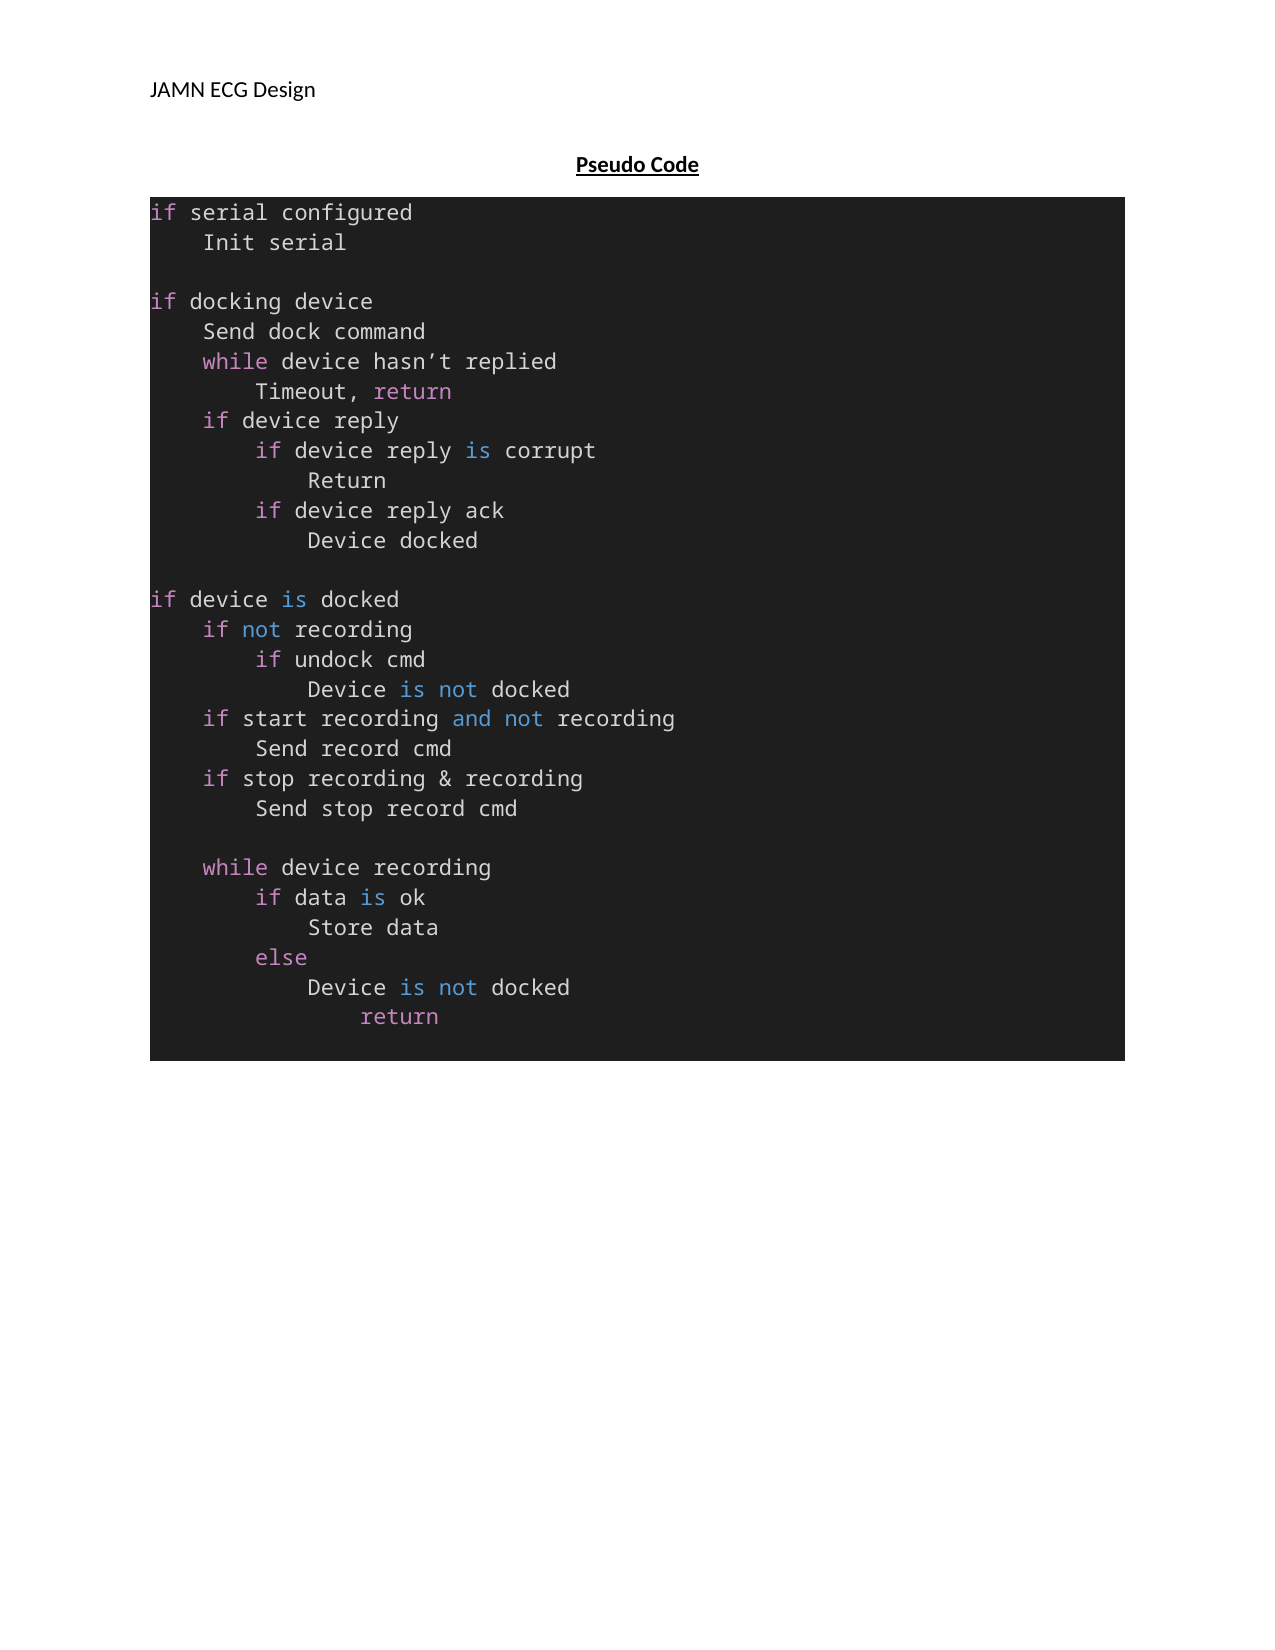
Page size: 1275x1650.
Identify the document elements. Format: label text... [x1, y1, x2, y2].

text Send dock command [150, 316, 1125, 346]
text Device is not docked [150, 971, 1125, 1001]
text if not recording [150, 614, 1125, 644]
text Store data [150, 912, 1125, 942]
text if undock cmd [150, 644, 1125, 673]
text else [150, 942, 1125, 971]
text if docking device [150, 286, 1125, 316]
text Send record cmd [150, 733, 1125, 763]
text if device reply ack [150, 495, 1125, 524]
text while device recording [150, 852, 1125, 882]
text Init serial [150, 227, 1125, 256]
text if device is docked [150, 584, 1125, 614]
text Pseudo Code [150, 150, 1125, 178]
text Send stop record cmd [150, 793, 1125, 822]
text Timeout, return [150, 376, 1125, 405]
text Return [150, 465, 1125, 495]
text if data is ok [150, 882, 1125, 912]
text return [150, 1001, 1125, 1031]
text if device reply [150, 405, 1125, 435]
text if stop recording & recording [150, 763, 1125, 793]
text Device docked [150, 524, 1125, 554]
text if device reply is corrupt [150, 435, 1125, 465]
text if start recording and not recording [150, 703, 1125, 733]
text if serial configured [150, 197, 1125, 227]
text while device hasn’t replied [150, 346, 1125, 376]
text Device is not docked [150, 673, 1125, 703]
